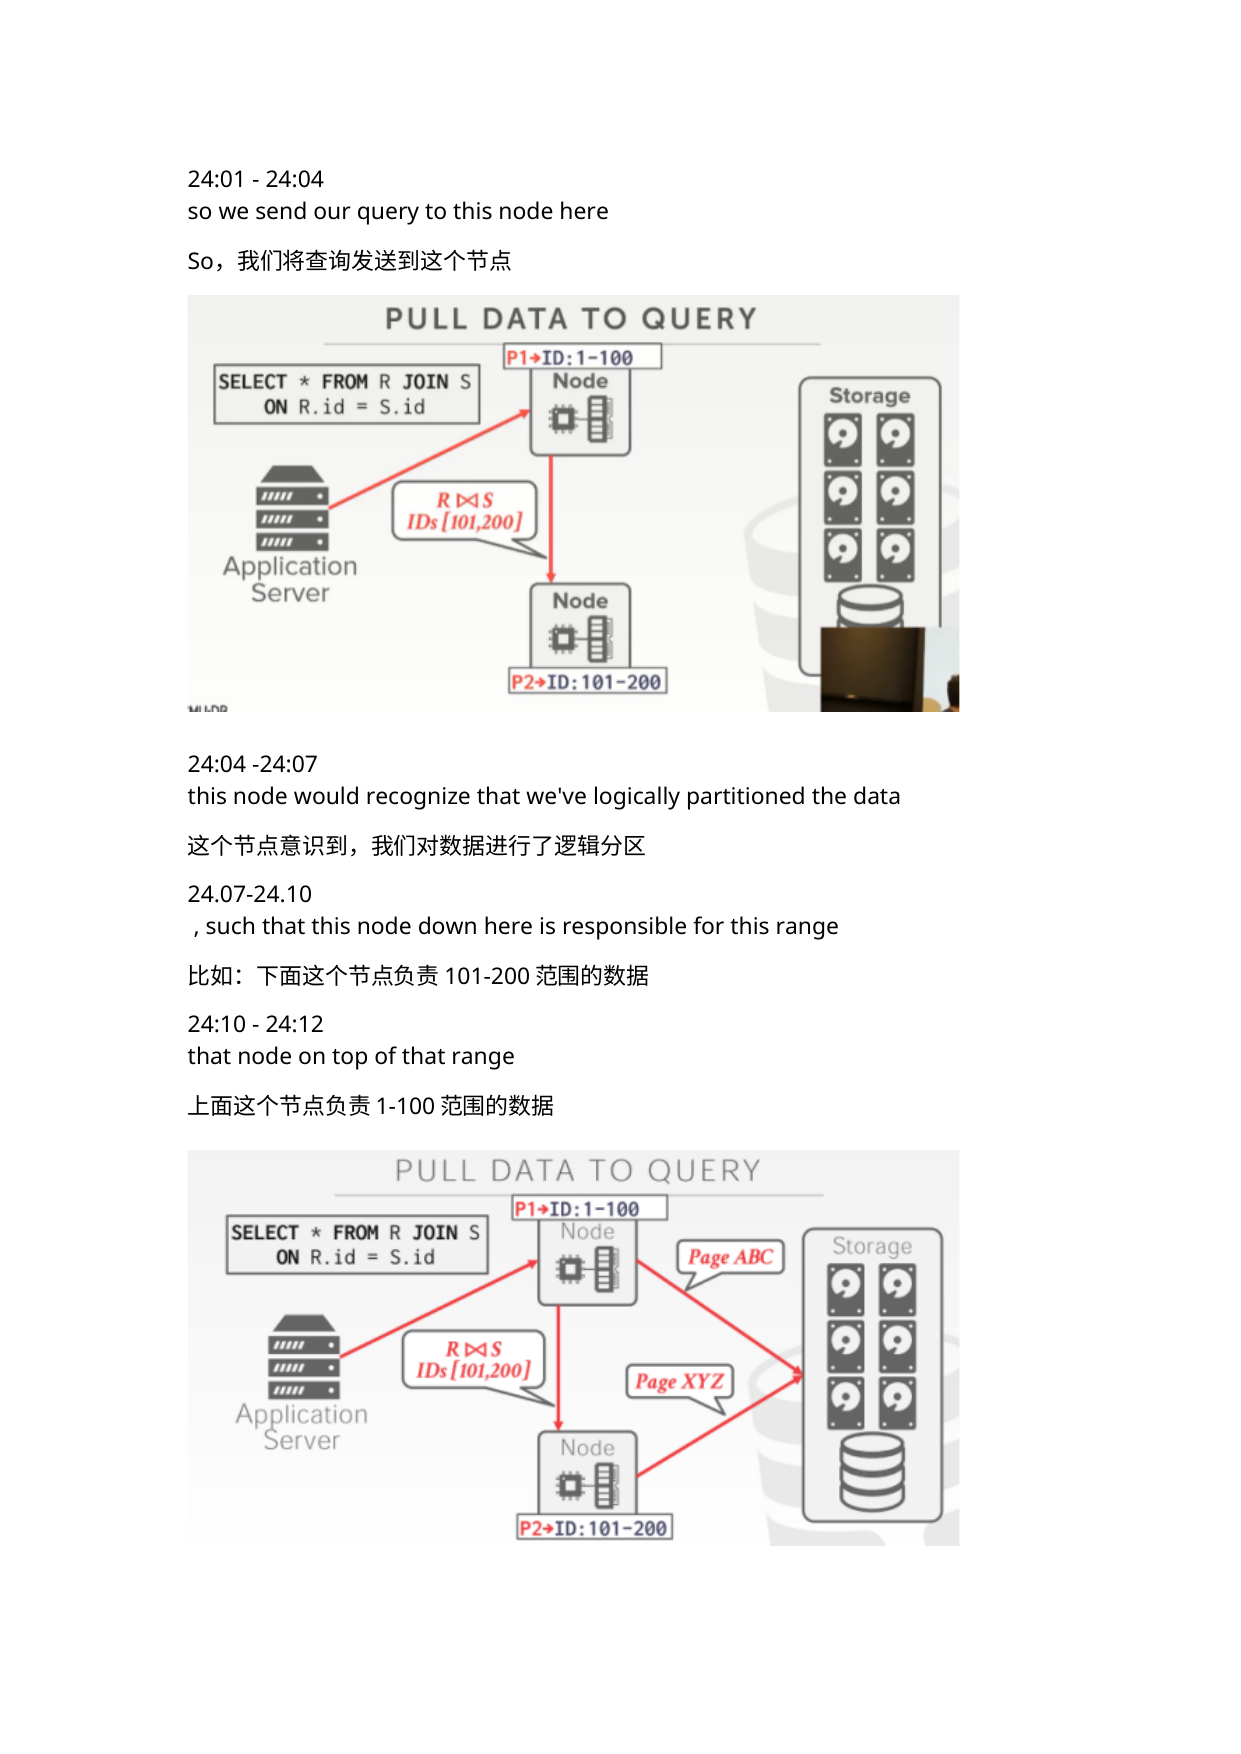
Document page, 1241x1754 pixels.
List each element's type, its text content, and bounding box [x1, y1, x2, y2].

text this node would recognize that we've logically partitioned the data [187, 779, 1053, 812]
picture [187, 1150, 961, 1546]
text 24.07-24.10 [187, 877, 1053, 909]
text , such that this node down here is responsible for this range [187, 909, 1053, 942]
picture [187, 295, 960, 712]
text 这个节点意识到，我们对数据进行了逻辑分区 [187, 812, 1053, 877]
text that node on top of that range [187, 1039, 1053, 1072]
text so we send our query to this node here [187, 194, 1053, 227]
text 24:01 - 24:04 [187, 162, 1053, 194]
text 比如：下面这个节点负责101-200范围的数据 [187, 942, 1053, 1007]
text 上面这个节点负责1-100范围的数据 [187, 1072, 1053, 1137]
text So，我们将查询发送到这个节点 [187, 227, 1053, 292]
text 24:10 - 24:12 [187, 1007, 1053, 1039]
text 24:04 -24:07 [187, 747, 1053, 779]
